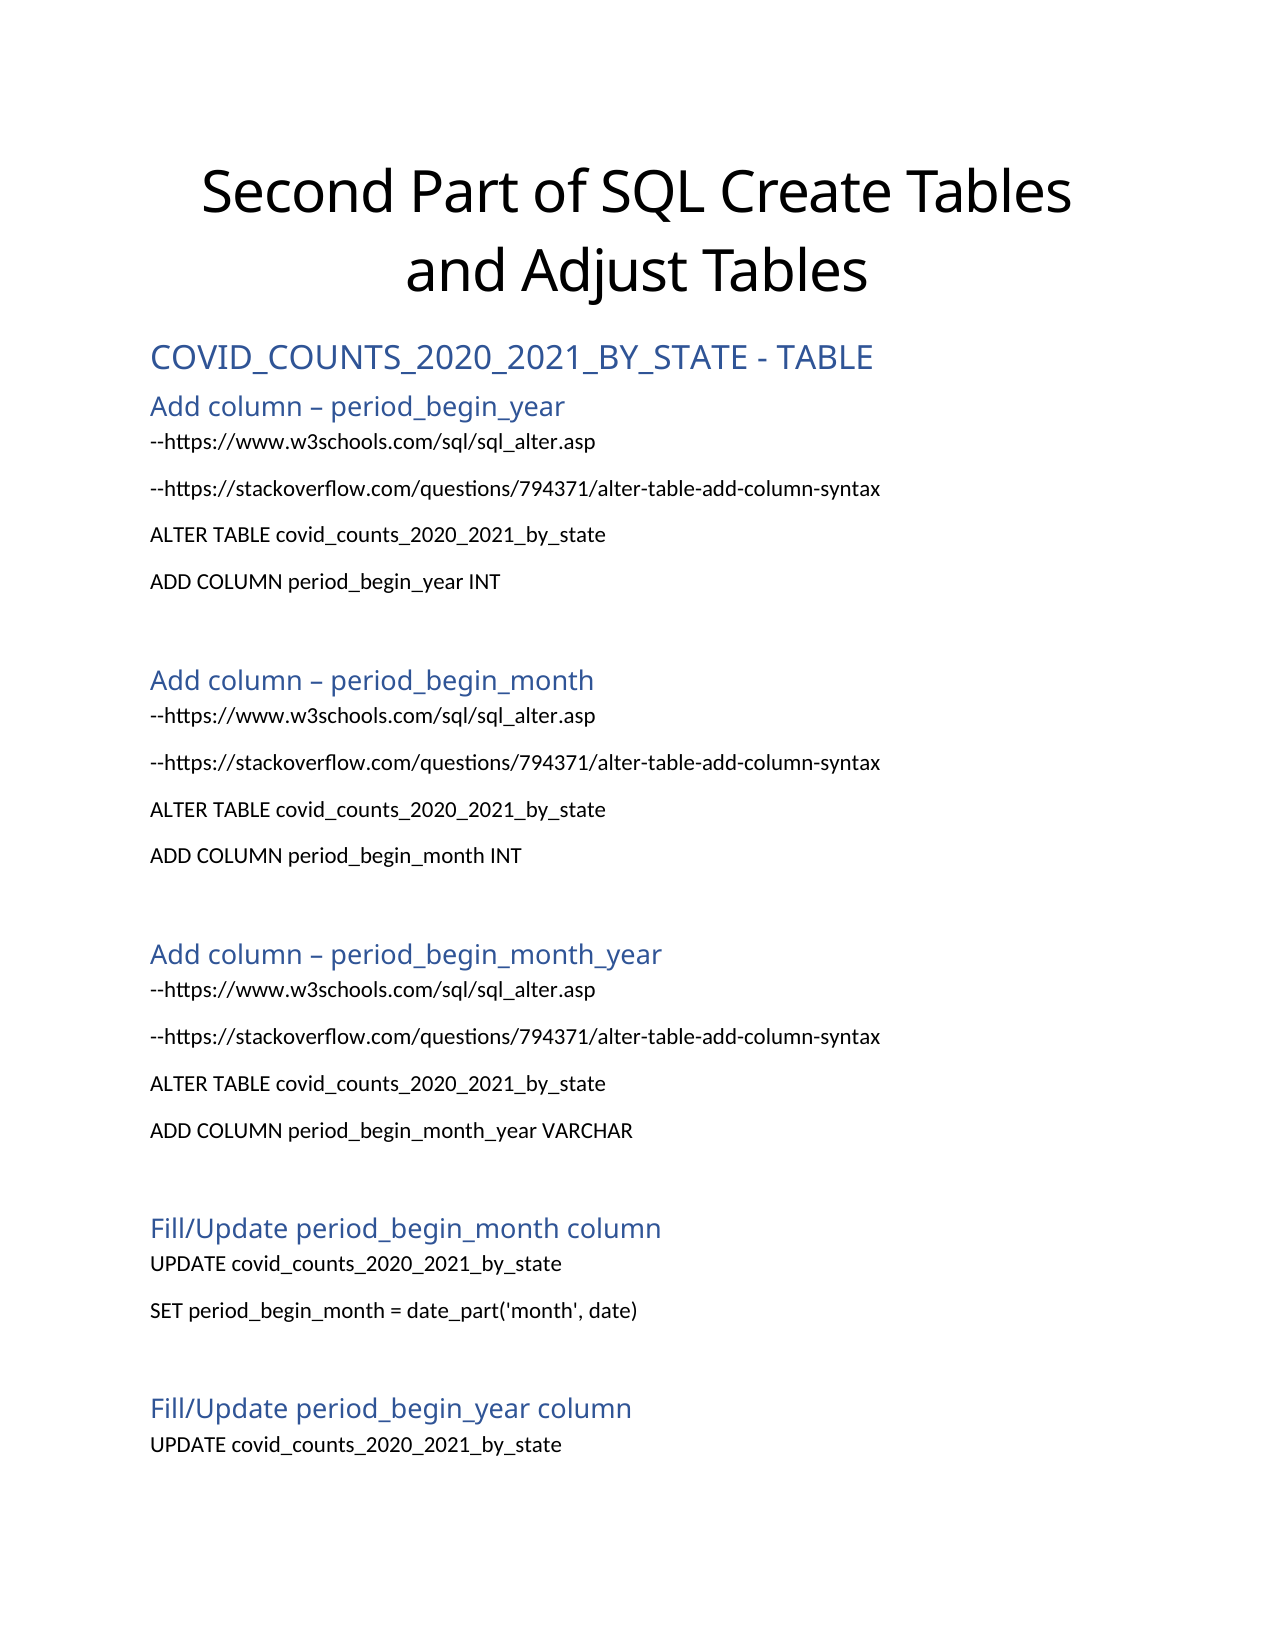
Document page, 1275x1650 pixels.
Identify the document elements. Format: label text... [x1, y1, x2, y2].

text ALTER TABLE covid_counts_2020_2021_by_state [150, 795, 1125, 823]
text UPDATE covid_counts_2020_2021_by_state [150, 1249, 1125, 1277]
subtitle Add column – period_begin_month_year [150, 935, 1125, 972]
text --https://stackoverflow.com/questions/794371/alter-table-add-column-syntax [150, 474, 1125, 502]
text ADD COLUMN period_begin_year INT [150, 567, 1125, 596]
text UPDATE covid_counts_2020_2021_by_state [150, 1430, 1125, 1458]
text --https://www.w3schools.com/sql/sql_alter.asp [150, 701, 1125, 729]
text ALTER TABLE covid_counts_2020_2021_by_state [150, 1069, 1125, 1097]
text ALTER TABLE covid_counts_2020_2021_by_state [150, 521, 1125, 549]
subtitle COVID_COUNTS_2020_2021_BY_STATE - TABLE [150, 334, 1125, 379]
subtitle Add column – period_begin_year [150, 387, 1125, 424]
subtitle Add column – period_begin_month [150, 661, 1125, 698]
text --https://www.w3schools.com/sql/sql_alter.asp [150, 427, 1125, 455]
subtitle Fill/Update period_begin_month column [150, 1209, 1125, 1246]
text --https://www.w3schools.com/sql/sql_alter.asp [150, 975, 1125, 1003]
text ADD COLUMN period_begin_month INT [150, 842, 1125, 870]
text --https://stackoverflow.com/questions/794371/alter-table-add-column-syntax [150, 748, 1125, 776]
subtitle Fill/Update period_begin_year column [150, 1390, 1125, 1427]
title Second Part of SQL Create Tables and Adjust Tables [150, 150, 1125, 309]
text ADD COLUMN period_begin_month_year VARCHAR [150, 1116, 1125, 1144]
text SET period_begin_month = date_part('month', date) [150, 1296, 1125, 1324]
text --https://stackoverflow.com/questions/794371/alter-table-add-column-syntax [150, 1022, 1125, 1050]
